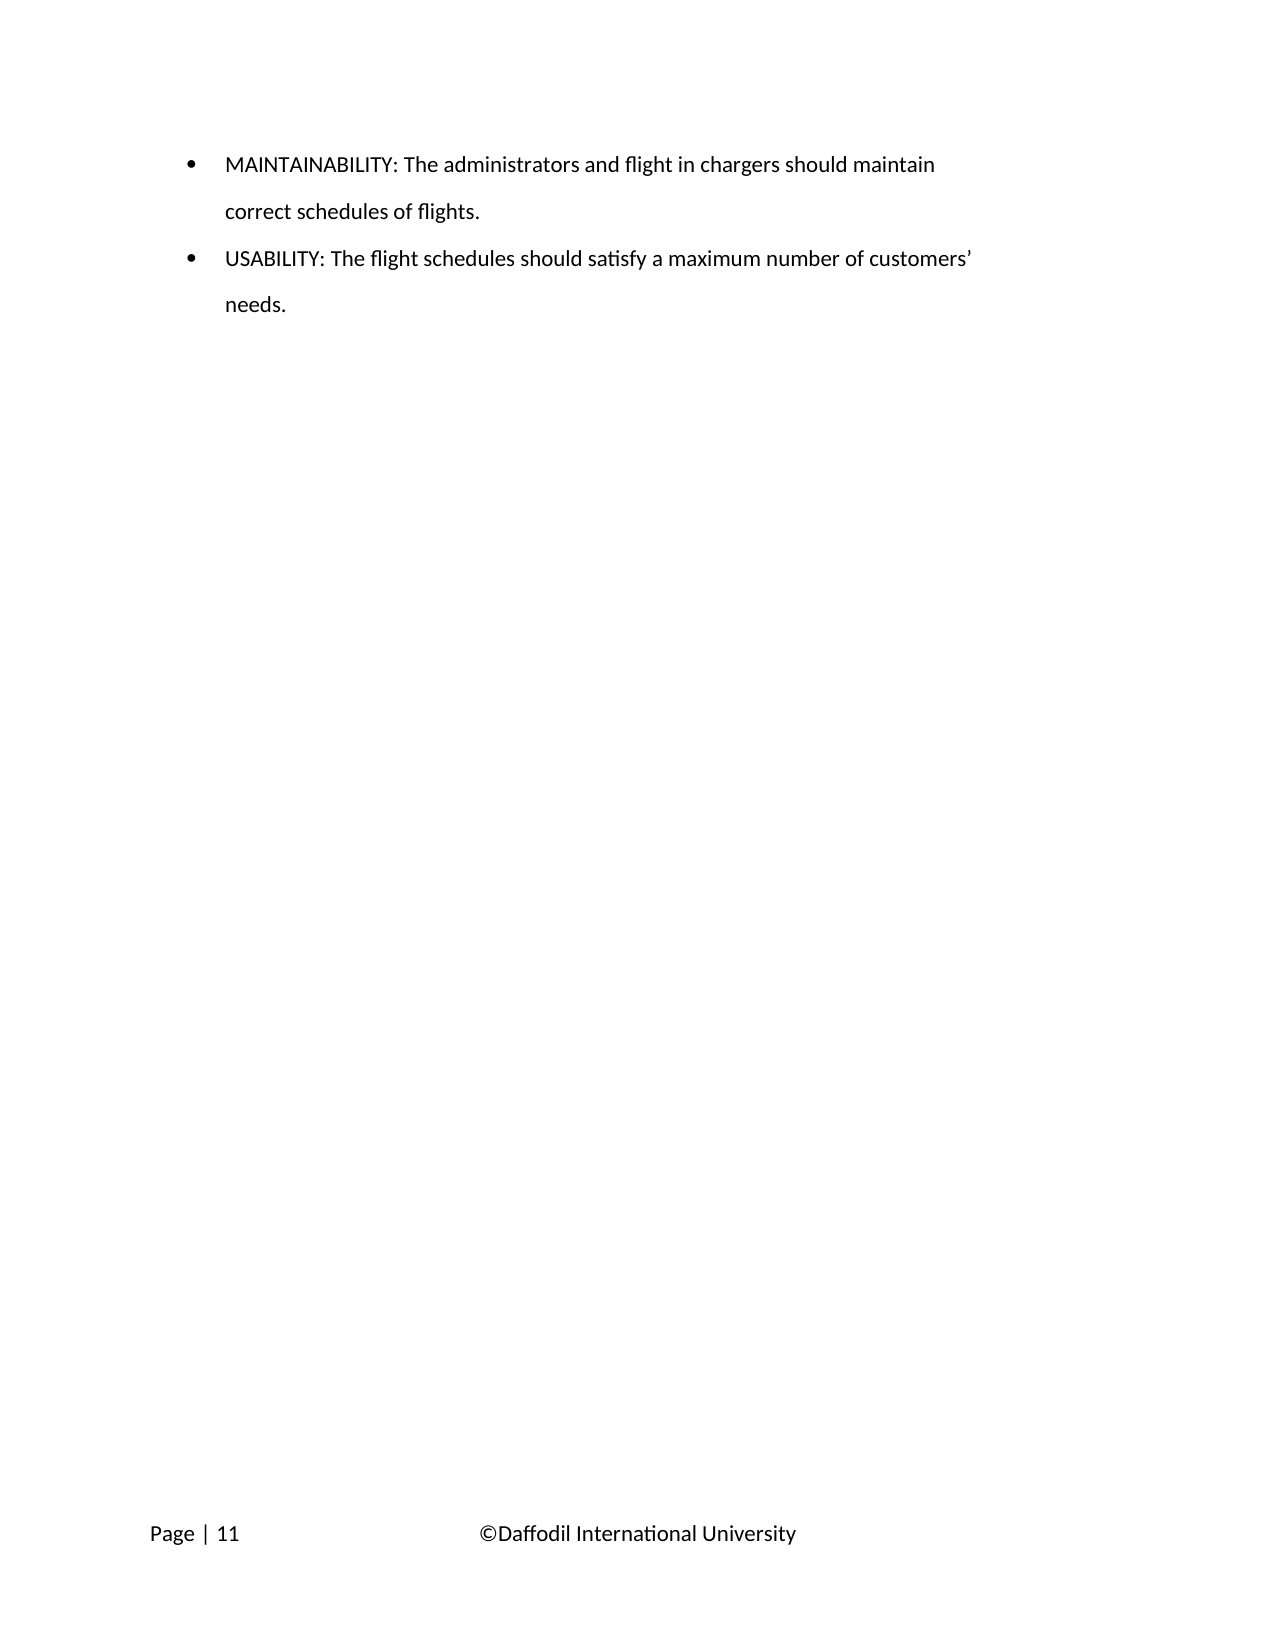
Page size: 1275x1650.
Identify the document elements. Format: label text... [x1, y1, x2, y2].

list USABILITY: The flight schedules should satisfy a maximum number of customers’ [187, 244, 1125, 272]
text needs. [150, 291, 1125, 319]
list MAINTAINABILITY: The administrators and flight in chargers should maintain [187, 150, 1125, 178]
text correct schedules of flights. [150, 197, 1125, 225]
